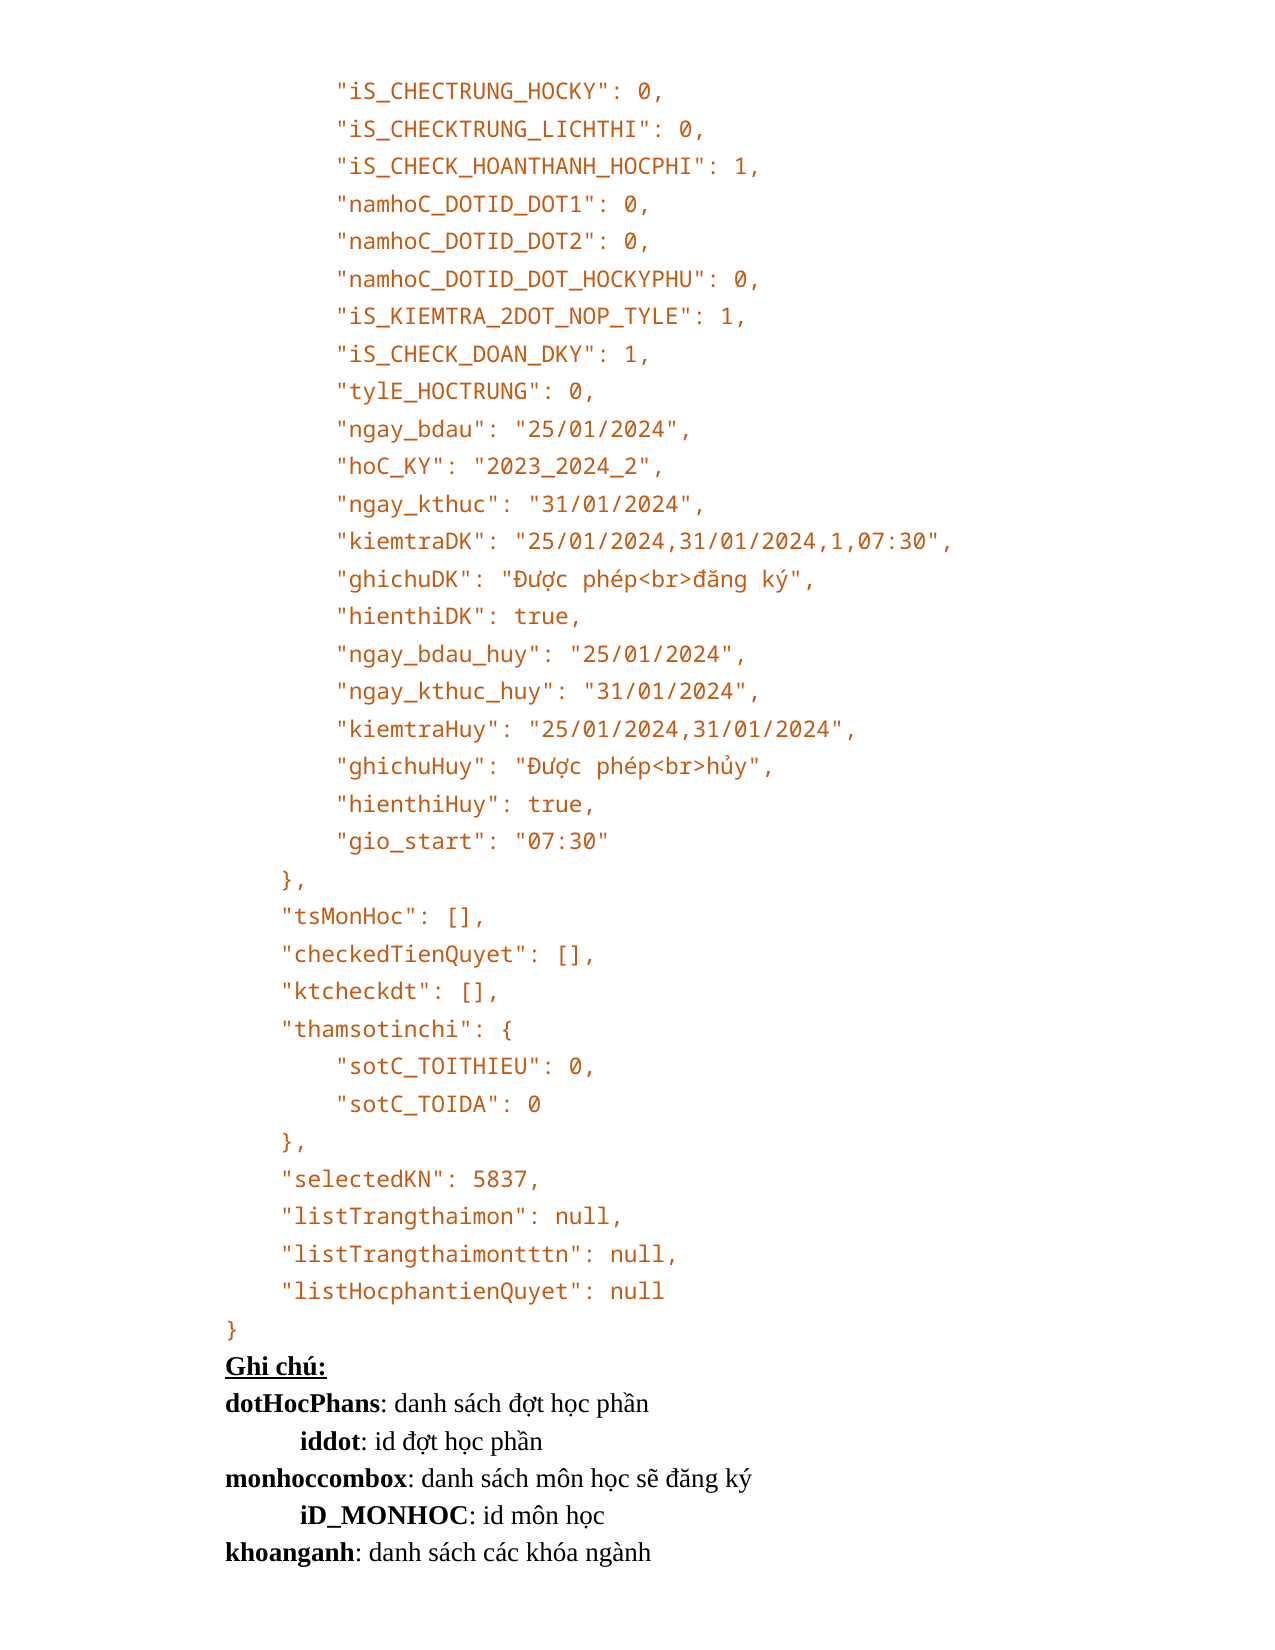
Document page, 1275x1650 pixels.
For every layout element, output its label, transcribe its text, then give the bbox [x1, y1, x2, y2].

list "iS_CHECTRUNG_HOCKY": 0, [225, 75, 1200, 106]
list "listTrangthaimon": null, [225, 1200, 1200, 1231]
list "selectedKN": 5837, [225, 1162, 1200, 1194]
list "hoC_KY": "2023_2024_2", [225, 450, 1200, 481]
list "hienthiDK": true, [225, 600, 1200, 631]
list iD_MONHOC: id môn học [225, 1499, 1200, 1530]
list "tylE_HOCTRUNG": 0, [225, 375, 1200, 406]
list "iS_CHECK_DOAN_DKY": 1, [225, 337, 1200, 369]
list "ngay_bdau": "25/01/2024", [225, 412, 1200, 444]
list monhoccombox: danh sách môn học sẽ đăng ký [225, 1462, 1200, 1493]
list "checkedTienQuyet": [], [225, 937, 1200, 969]
list "ngay_bdau_huy": "25/01/2024", [225, 637, 1200, 669]
list "iS_CHECKTRUNG_LICHTHI": 0, [225, 112, 1200, 144]
list "ktcheckdt": [], [225, 975, 1200, 1006]
list "sotC_TOIDA": 0 [225, 1087, 1200, 1119]
list "listTrangthaimontttn": null, [225, 1237, 1200, 1269]
list "ghichuHuy": "Được phép<br>hủy", [225, 750, 1200, 781]
list "ngay_kthuc_huy": "31/01/2024", [225, 675, 1200, 706]
list "tsMonHoc": [], [225, 900, 1200, 931]
list }, [225, 862, 1200, 894]
list "iS_CHECK_HOANTHANH_HOCPHI": 1, [225, 150, 1200, 181]
list khoanganh: danh sách các khóa ngành [225, 1536, 1200, 1568]
list } [225, 1312, 1200, 1344]
list "kiemtraDK": "25/01/2024,31/01/2024,1,07:30", [225, 525, 1200, 556]
list "hienthiHuy": true, [225, 787, 1200, 819]
list "iS_KIEMTRA_2DOT_NOP_TYLE": 1, [225, 300, 1200, 331]
list "listHocphantienQuyet": null [225, 1275, 1200, 1306]
list dotHocPhans: danh sách đợt học phần [225, 1387, 1200, 1418]
list "ngay_kthuc": "31/01/2024", [225, 487, 1200, 519]
list "ghichuDK": "Được phép<br>đăng ký", [225, 562, 1200, 594]
list "namhoC_DOTID_DOT1": 0, [225, 187, 1200, 219]
list "namhoC_DOTID_DOT_HOCKYPHU": 0, [225, 262, 1200, 294]
list "thamsotinchi": { [225, 1012, 1200, 1044]
list "namhoC_DOTID_DOT2": 0, [225, 225, 1200, 256]
list }, [225, 1125, 1200, 1156]
list "kiemtraHuy": "25/01/2024,31/01/2024", [225, 712, 1200, 744]
list Ghi chú: [225, 1350, 1200, 1381]
list iddot: id đợt học phần [225, 1424, 1200, 1456]
list "gio_start": "07:30" [225, 825, 1200, 856]
list "sotC_TOITHIEU": 0, [225, 1050, 1200, 1081]
